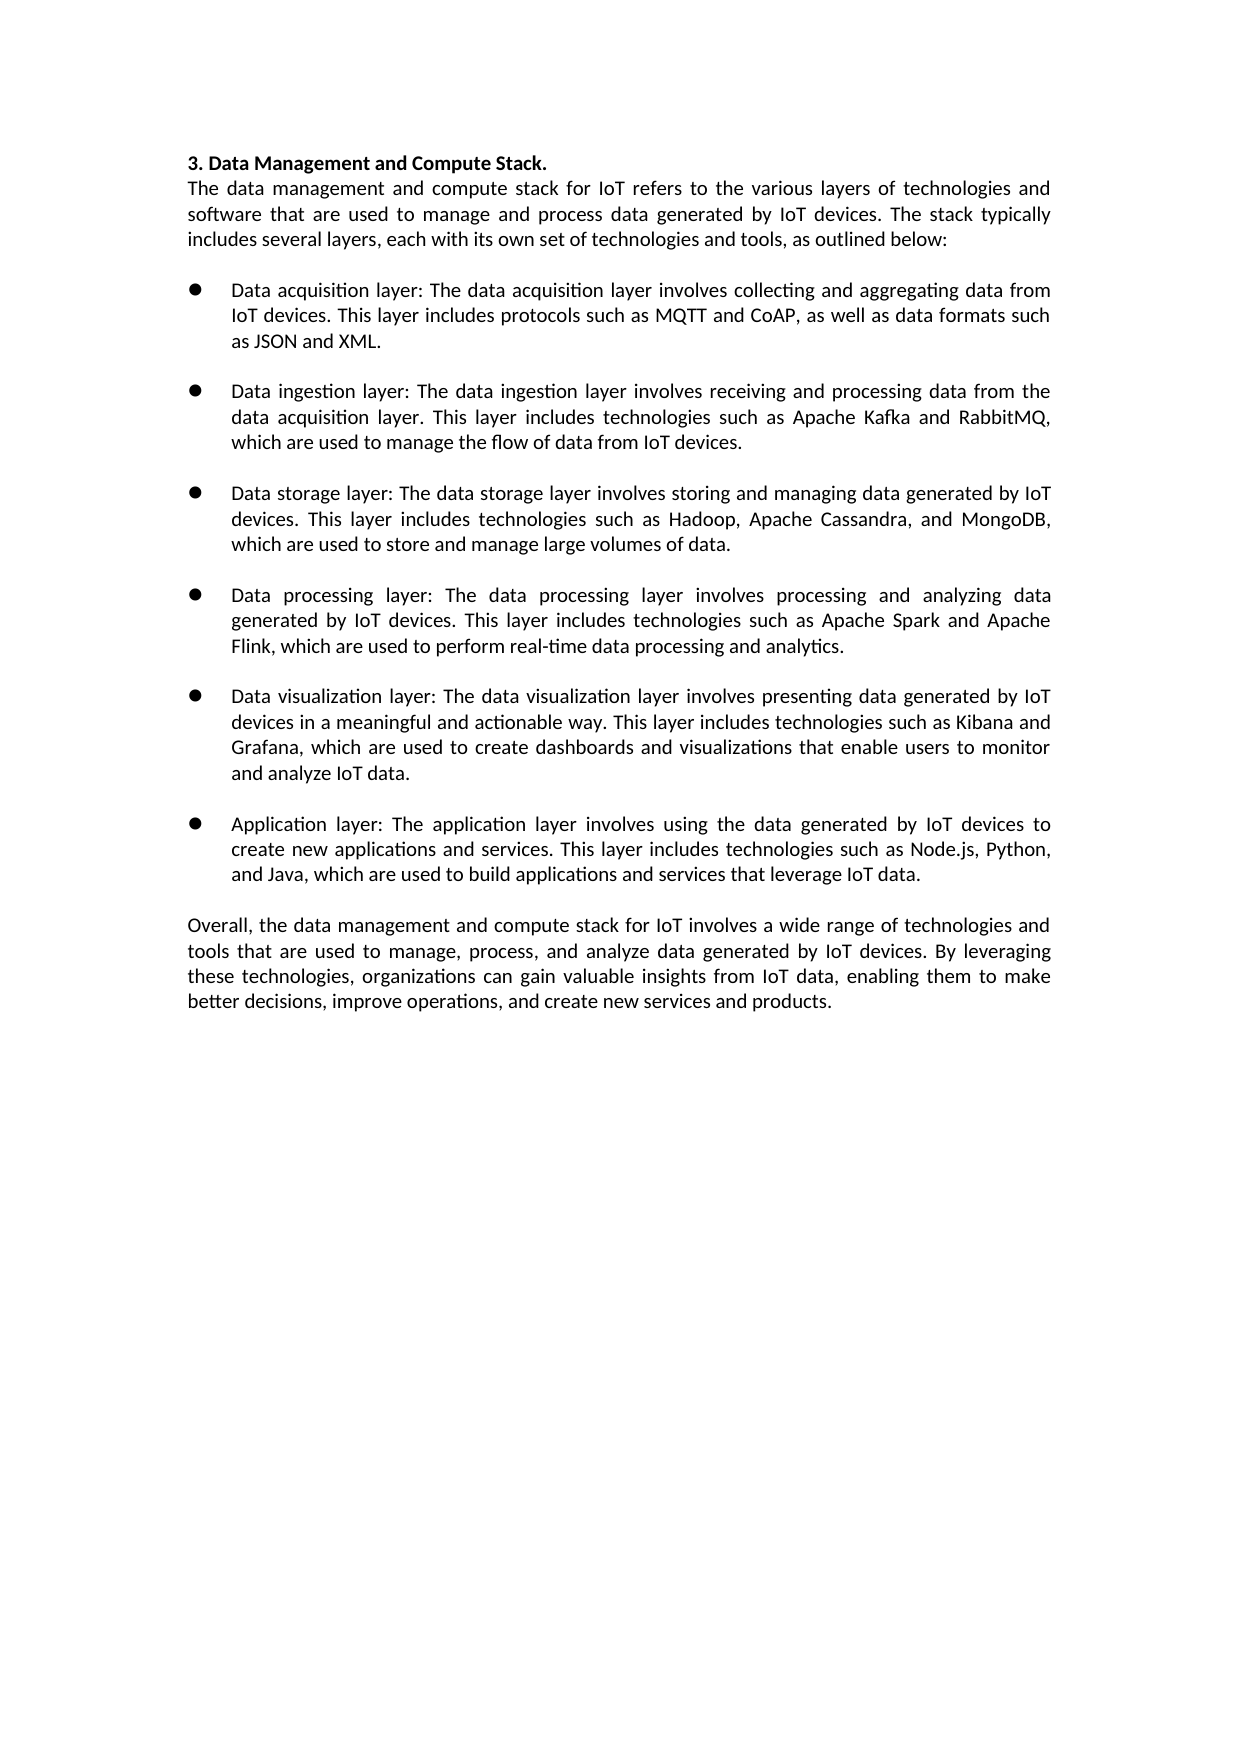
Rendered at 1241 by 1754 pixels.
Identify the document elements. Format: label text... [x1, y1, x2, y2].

list Application layer: The application layer involves using the data generated by IoT devices to create new applications and services. This layer includes technologies such as Node.js, Python, and Java, which are used to build applications and services that leverage IoT data. [187, 811, 1053, 887]
list Data acquisition layer: The data acquisition layer involves collecting and aggregating data from IoT devices. This layer includes protocols such as MQTT and CoAP, as well as data formats such as JSON and XML. [187, 277, 1053, 353]
list Data storage layer: The data storage layer involves storing and managing data generated by IoT devices. This layer includes technologies such as Hadoop, Apache Cassandra, and MongoDB, which are used to store and manage large volumes of data. [187, 480, 1053, 557]
list Data Management and Compute Stack. [187, 150, 1053, 175]
text Overall, the data management and compute stack for IoT involves a wide range of technologies and tools that are used to manage, process, and analyze data generated by IoT devices. By leveraging these technologies, organizations can gain valuable insights from IoT data, enabling them to make better decisions, improve operations, and create new services and products. [187, 912, 1053, 1014]
list Data ingestion layer: The data ingestion layer involves receiving and processing data from the data acquisition layer. This layer includes technologies such as Apache Kafka and RabbitMQ, which are used to manage the flow of data from IoT devices. [187, 379, 1053, 455]
list Data visualization layer: The data visualization layer involves presenting data generated by IoT devices in a meaningful and actionable way. This layer includes technologies such as Kibana and Grafana, which are used to create dashboards and visualizations that enable users to monitor and analyze IoT data. [187, 684, 1053, 785]
list Data processing layer: The data processing layer involves processing and analyzing data generated by IoT devices. This layer includes technologies such as Apache Spark and Apache Flink, which are used to perform real-time data processing and analytics. [187, 582, 1053, 658]
text The data management and compute stack for IoT refers to the various layers of technologies and software that are used to manage and process data generated by IoT devices. The stack typically includes several layers, each with its own set of technologies and tools, as outlined below: [187, 175, 1053, 252]
